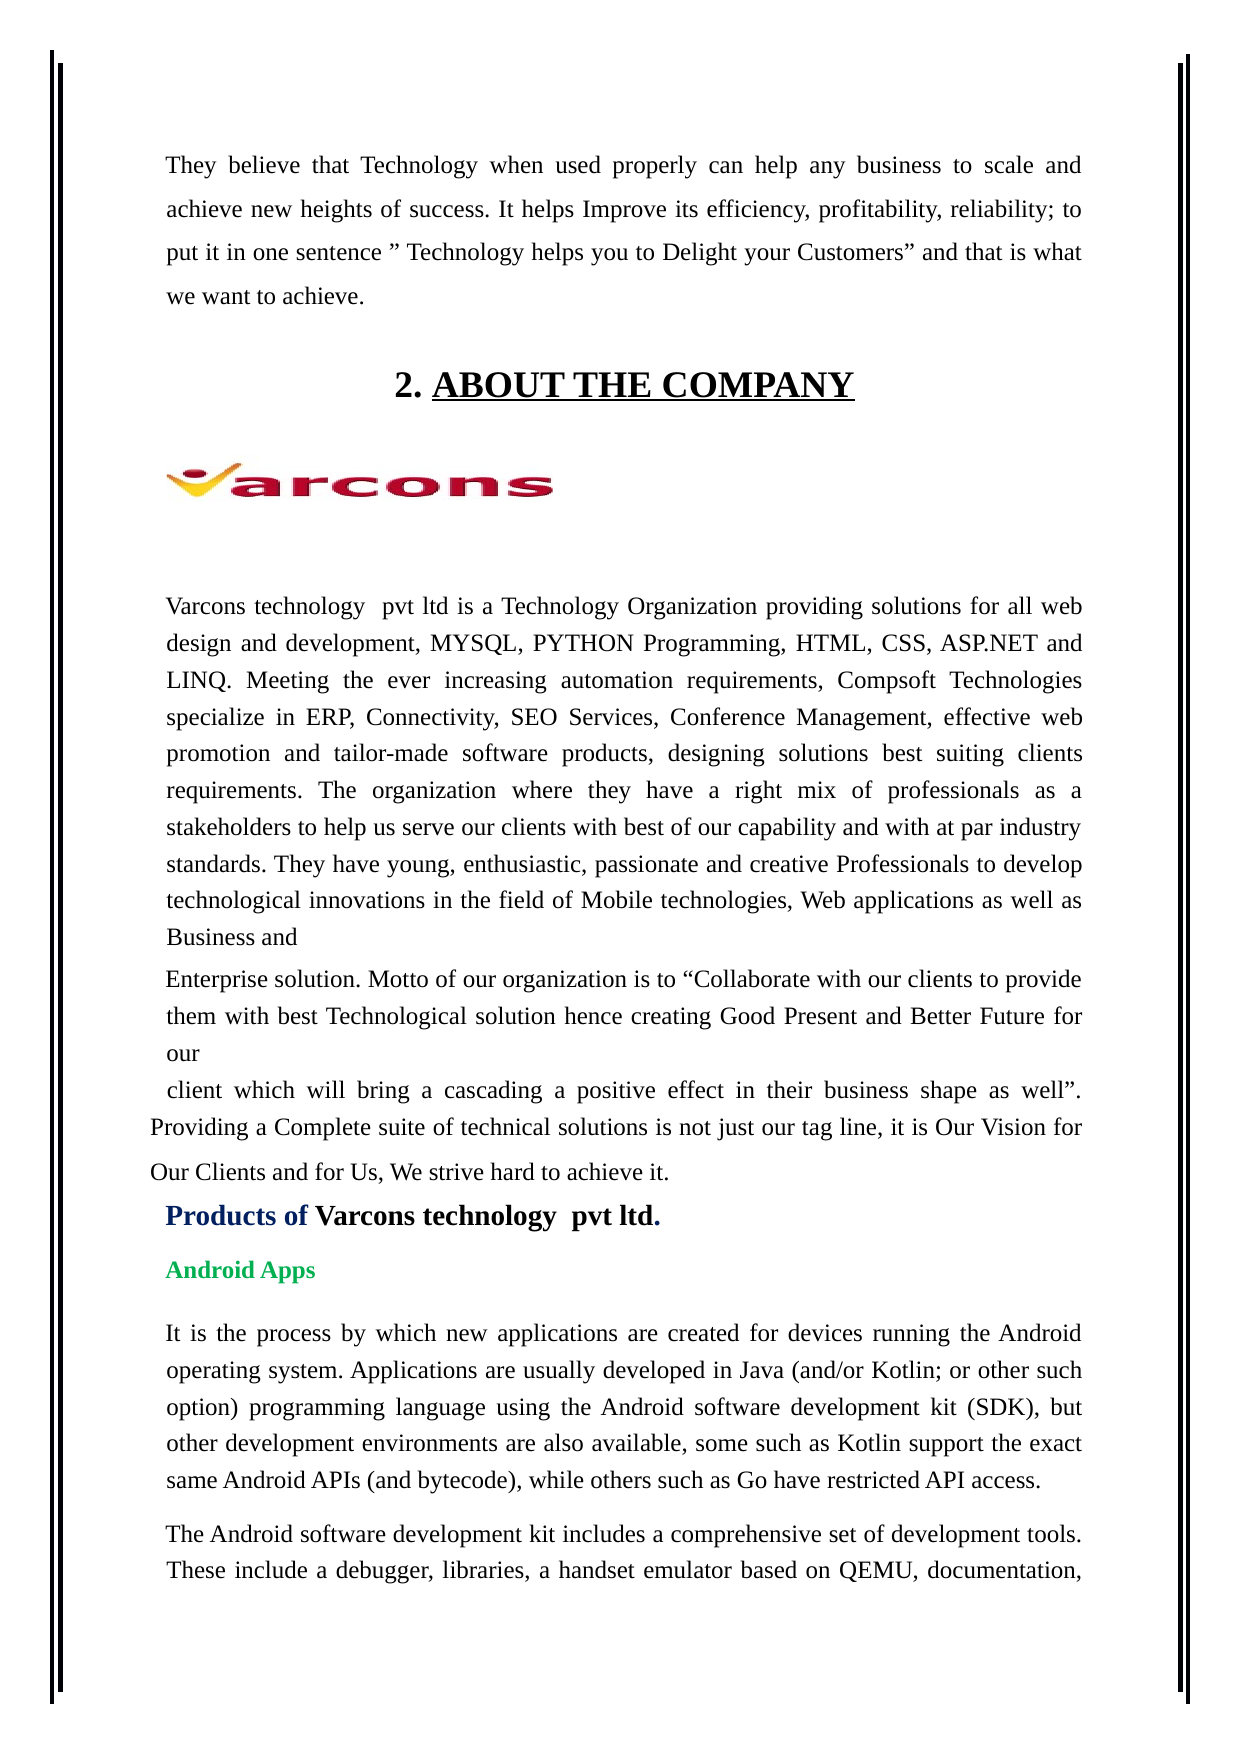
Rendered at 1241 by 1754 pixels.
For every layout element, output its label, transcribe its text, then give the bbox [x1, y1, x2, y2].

text client which will bring a cascading a positive effect in their business shape as well”. Providing a Complete suite of technical solutions is not just our tag line, it is Our Vision for Our Clients and for Us, We strive hard to achieve it. [150, 1075, 1083, 1188]
text Varcons technology pvt ltd is a Technology Organization providing solutions for all web design and development, MYSQL, PYTHON Programming, HTML, CSS, ASP.NET and LINQ. Meeting the ever increasing automation requirements, Compsoft Technologies specialize in ERP, Connectivity, SEO Services, Conference Management, effective web promotion and tailor-made software products, designing solutions best suiting clients requirements. The organization where they have a right mix of professionals as a stakeholders to help us serve our clients with best of our capability and with at par industry standards. They have young, enthusiastic, passionate and creative Professionals to develop technological innovations in the field of Mobile technologies, Web applications as well as Business and [165, 591, 1083, 951]
text Products of Varcons technology pvt ltd. [165, 1198, 1090, 1232]
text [165, 1519, 1083, 1584]
text It is the process by which new applications are created for devices running the Android operating system. Applications are usually developed in Java (and/or Kotlin; or other such option) programming language using the Android software development kit (SDK), but other development environments are also available, some such as Kotlin support the exact same Android APIs (and bytecode), while others such as Go have restricted API access. [165, 1318, 1083, 1494]
text They believe that Technology when used properly can help any business to scale and achieve new heights of success. It helps Improve its efficiency, profitability, reliability; to put it in one sentence ” Technology helps you to Delight your Customers” and that is what we want to achieve. [165, 150, 1083, 310]
subtitle ABOUT THE COMPANY [159, 362, 1090, 405]
picture [166, 408, 553, 552]
text Enterprise solution. Motto of our organization is to “Collaborate with our clients to provide them with best Technological solution hence creating Good Present and Better Future for our [165, 964, 1083, 1067]
subtitle Android Apps [165, 1255, 1090, 1284]
